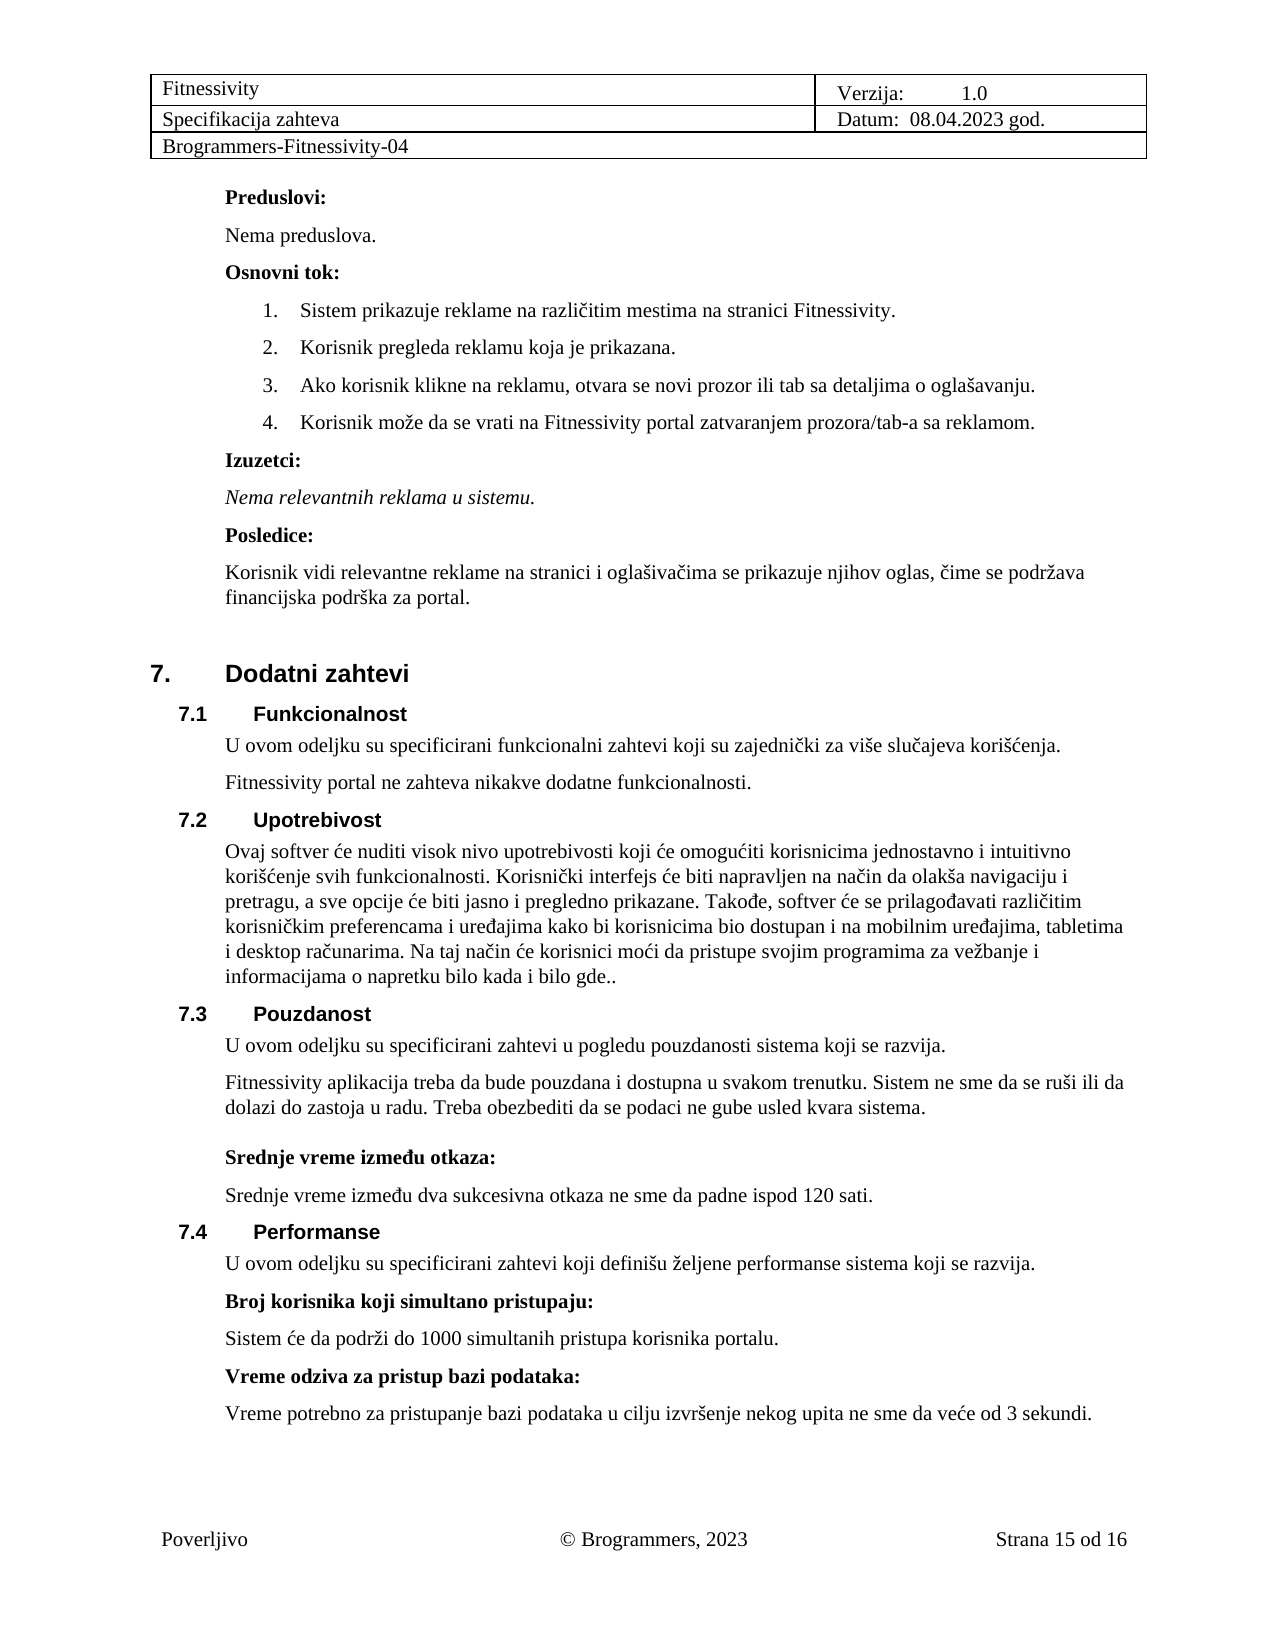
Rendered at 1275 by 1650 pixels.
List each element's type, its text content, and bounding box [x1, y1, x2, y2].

text Preduslovi: [225, 184, 1125, 209]
text Vreme odziva za pristup bazi podataka: [225, 1363, 1125, 1388]
text U ovom odeljku su specificirani zahtevi koji definišu željene performanse sistema koji se razvija. [225, 1250, 1125, 1275]
text Fitnessivity portal ne zahteva nikakve dodatne funkcionalnosti. [225, 769, 1125, 794]
subtitle Upotrebivost [178, 807, 1125, 832]
text U ovom odeljku su specificirani funkcionalni zahtevi koji su zajednički za više slučajeva korišćenja. [225, 732, 1125, 757]
subtitle Performanse [178, 1219, 1125, 1244]
text U ovom odeljku su specificirani zahtevi u pogledu pouzdanosti sistema koji se razvija. [225, 1032, 1125, 1057]
text Nema relevantnih reklama u sistemu. [225, 484, 1125, 509]
text Srednje vreme između dva sukcesivna otkaza ne sme da padne ispod 120 sati. [225, 1182, 1125, 1207]
text Posledice: [225, 522, 1125, 547]
text Srednje vreme između otkaza: [225, 1144, 1125, 1169]
list Korisnik pregleda reklamu koja je prikazana. [262, 334, 1125, 359]
text Osnovni tok: [225, 259, 1125, 284]
text Korisnik vidi relevantne reklame na stranici i oglašivačima se prikazuje njihov oglas, čime se podržava financijska podrška za portal. [225, 559, 1125, 609]
subtitle Dodatni zahtevi [150, 659, 1125, 688]
text Sistem će da podrži do 1000 simultanih pristupa korisnika portalu. [225, 1325, 1125, 1350]
text Izuzetci: [225, 447, 1125, 472]
list Korisnik može da se vrati na Fitnessivity portal zatvaranjem prozora/tab-a sa reklamom. [262, 409, 1125, 434]
text Fitnessivity aplikacija treba da bude pouzdana i dostupna u svakom trenutku. Sistem ne sme da se ruši ili da dolazi do zastoja u radu. Treba obezbediti da se podaci ne gube usled kvara sistema. [225, 1069, 1125, 1119]
subtitle Funkcionalnost [178, 700, 1125, 725]
text Nema preduslova. [225, 222, 1125, 247]
list Sistem prikazuje reklame na različitim mestima na stranici Fitnessivity. [262, 297, 1125, 322]
text Broj korisnika koji simultano pristupaju: [225, 1288, 1125, 1313]
list Ako korisnik klikne na reklamu, otvara se novi prozor ili tab sa detaljima o oglašavanju. [262, 372, 1125, 397]
text Ovaj softver će nuditi visok nivo upotrebivosti koji će omogućiti korisnicima jednostavno i intuitivno korišćenje svih funkcionalnosti. Korisnički interfejs će biti napravljen na način da olakša navigaciju i pretragu, a sve opcije će biti jasno i pregledno prikazane. Takođe, softver će se prilagođavati različitim korisničkim preferencama i uređajima kako bi korisnicima bio dostupan i na mobilnim uređajima, tabletima i desktop računarima. Na taj način će korisnici moći da pristupe svojim programima za vežbanje i informacijama o napretku bilo kada i bilo gde.. [225, 838, 1125, 988]
subtitle Pouzdanost [178, 1000, 1125, 1025]
text Vreme potrebno za pristupanje bazi podataka u cilju izvršenje nekog upita ne sme da veće od 3 sekundi. [225, 1400, 1125, 1425]
